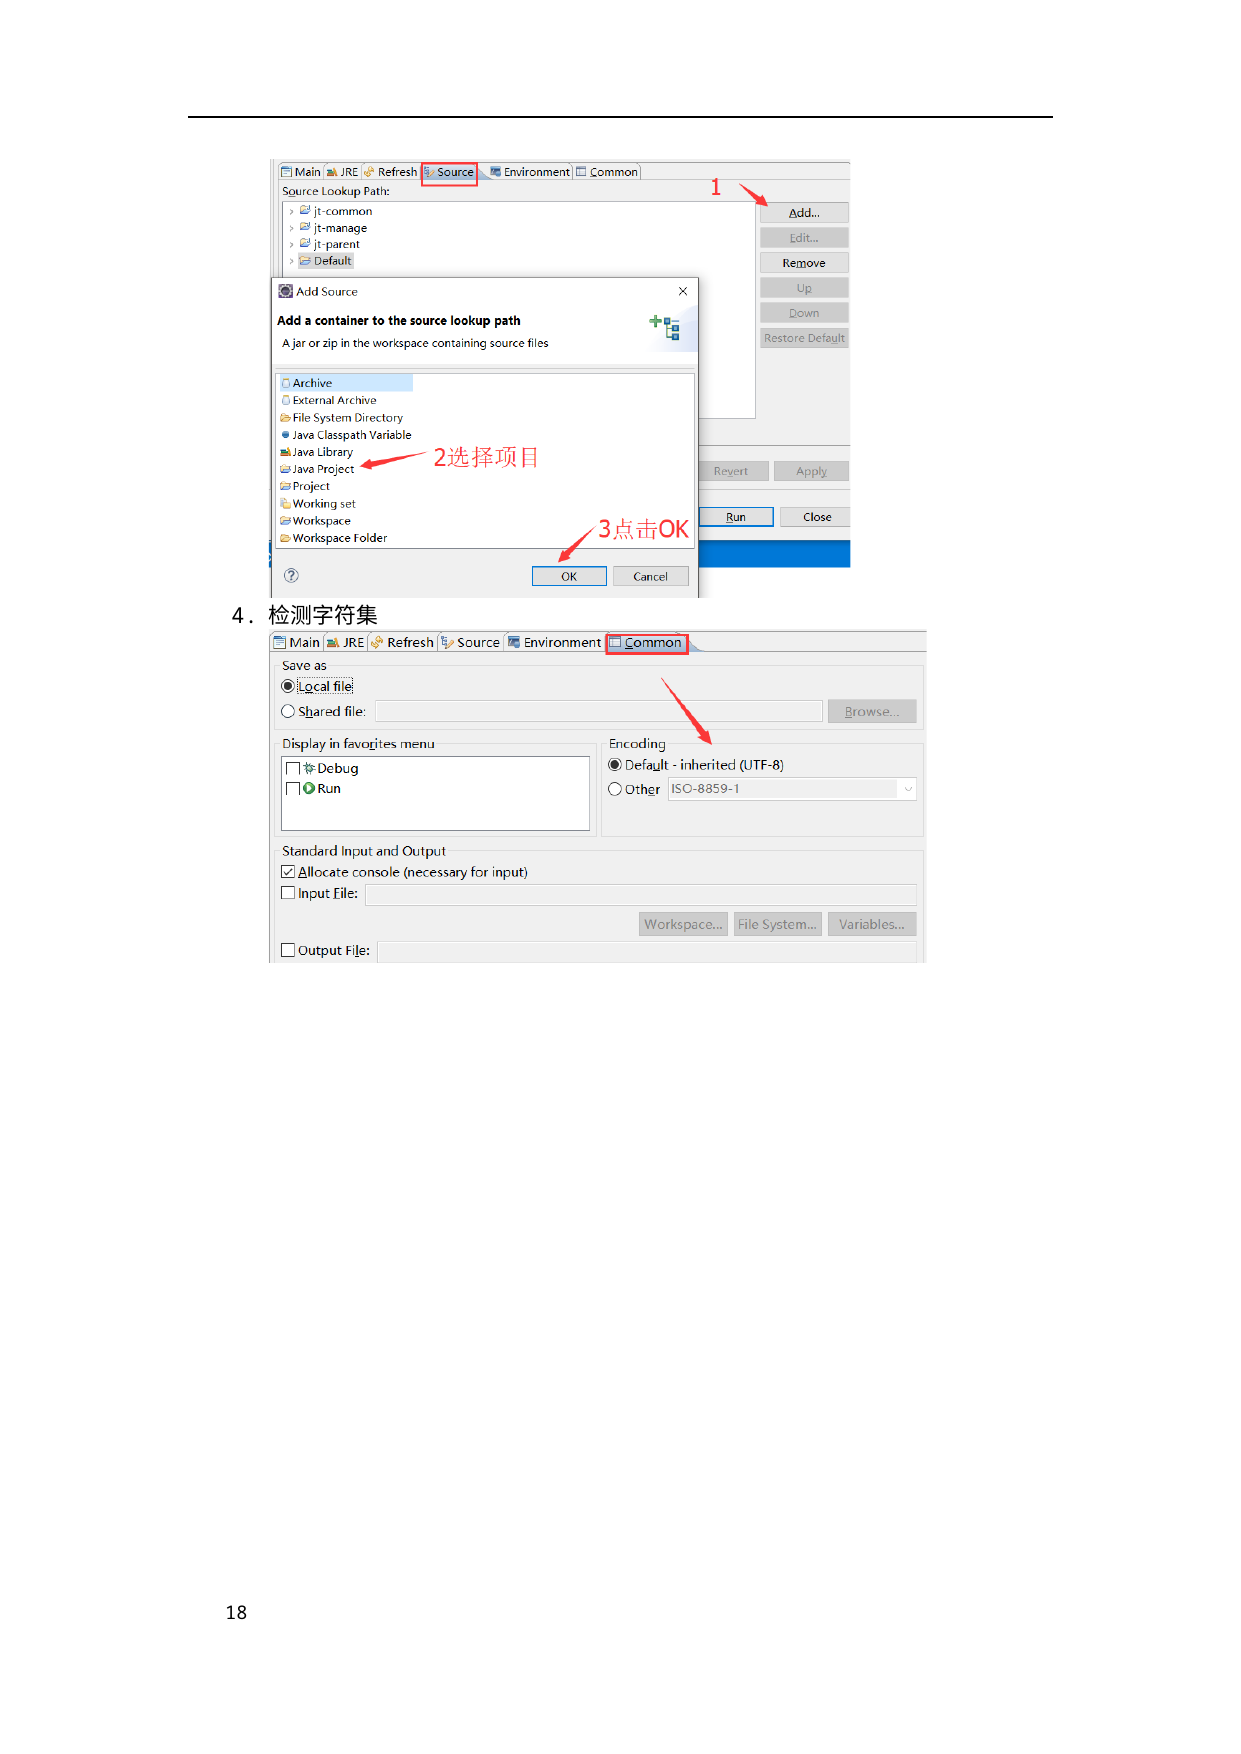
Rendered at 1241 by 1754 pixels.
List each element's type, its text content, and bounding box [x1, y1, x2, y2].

picture [268, 629, 927, 963]
list 检测字符集 [231, 598, 1053, 629]
picture [268, 159, 851, 598]
